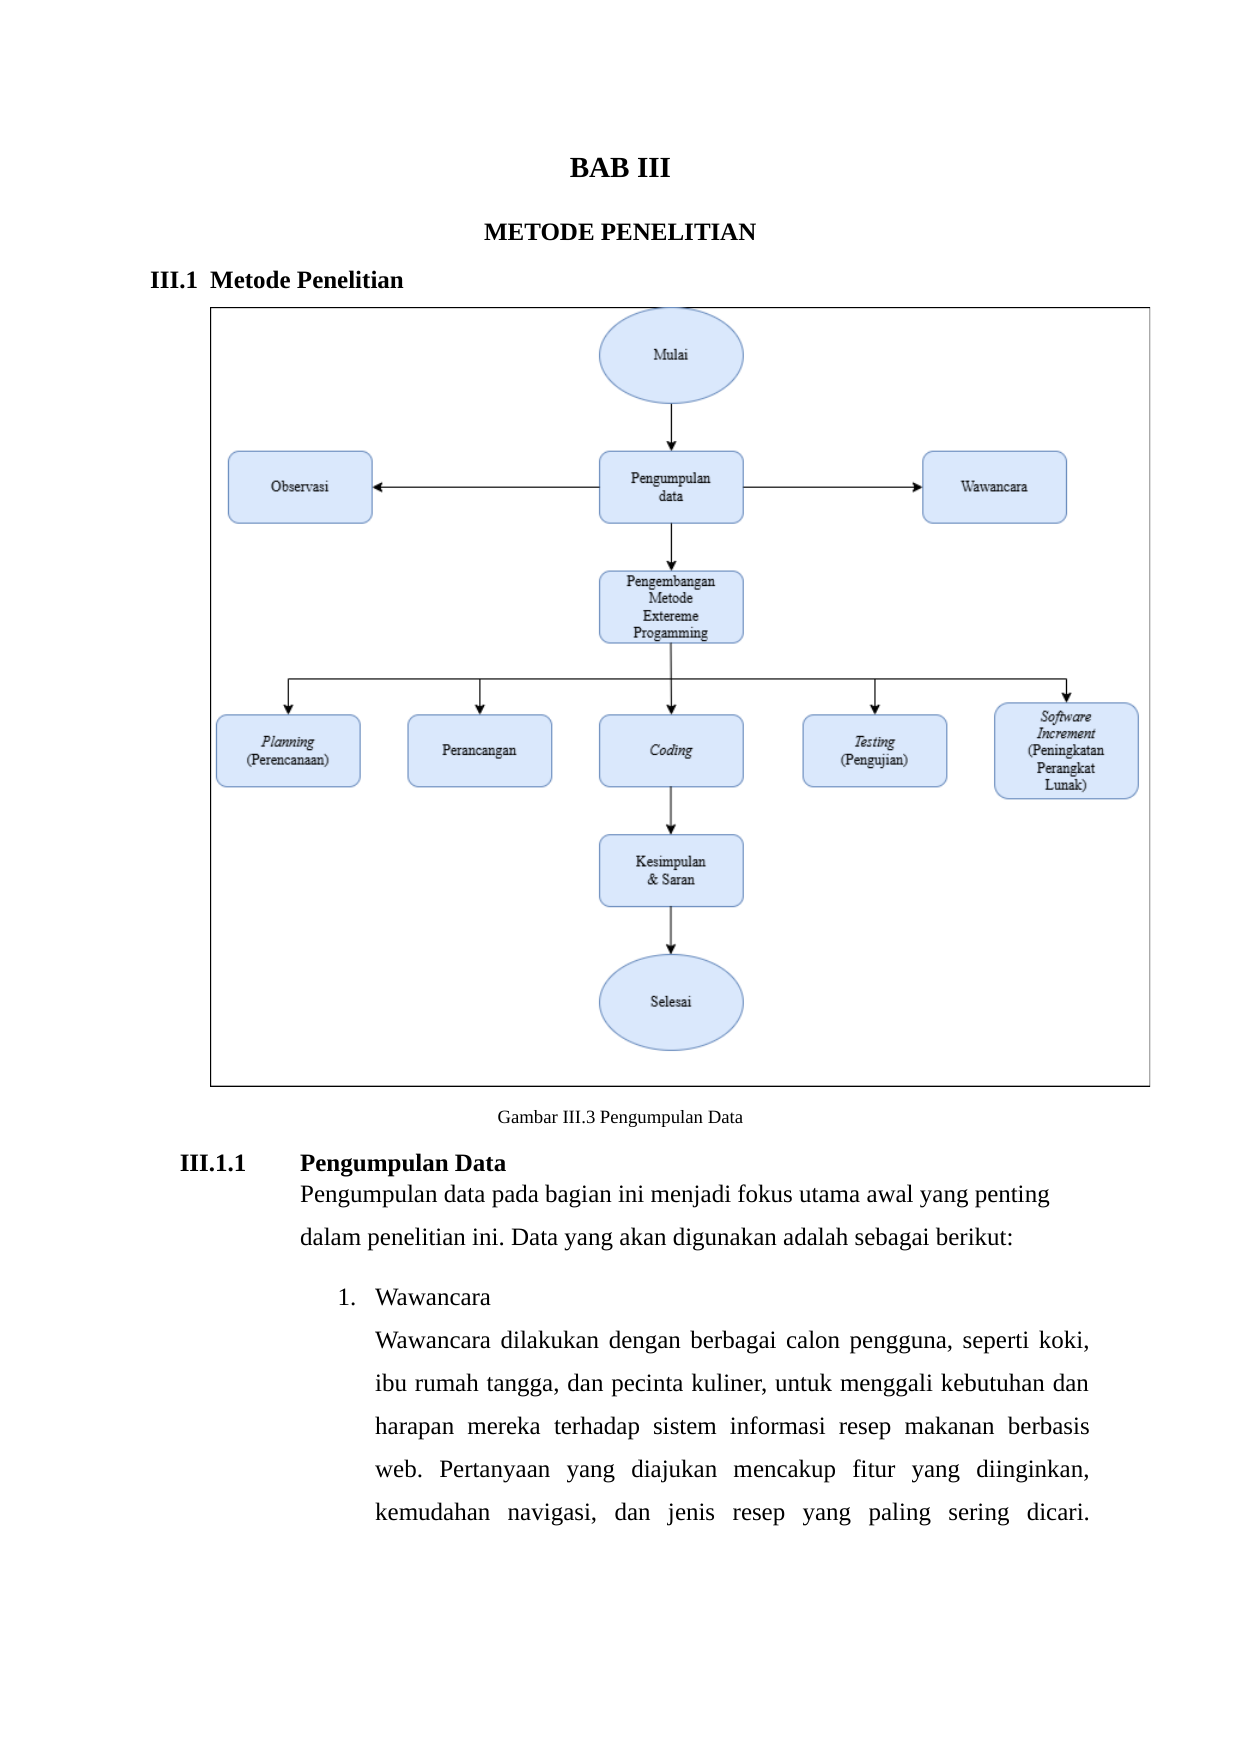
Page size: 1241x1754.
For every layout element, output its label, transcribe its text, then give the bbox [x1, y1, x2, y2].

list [375, 1325, 1090, 1526]
text Pengumpulan data pada bagian ini menjadi fokus utama awal yang penting dalam penelitian ini. Data yang akan digunakan adalah sebagai berikut: [300, 1179, 1090, 1251]
text METODE PENELITIAN [150, 217, 1090, 246]
picture [210, 307, 1151, 1087]
list Wawancara [337, 1282, 1090, 1311]
subtitle Metode Penelitian [150, 265, 1090, 293]
subtitle Pengumpulan Data [179, 1148, 1090, 1177]
